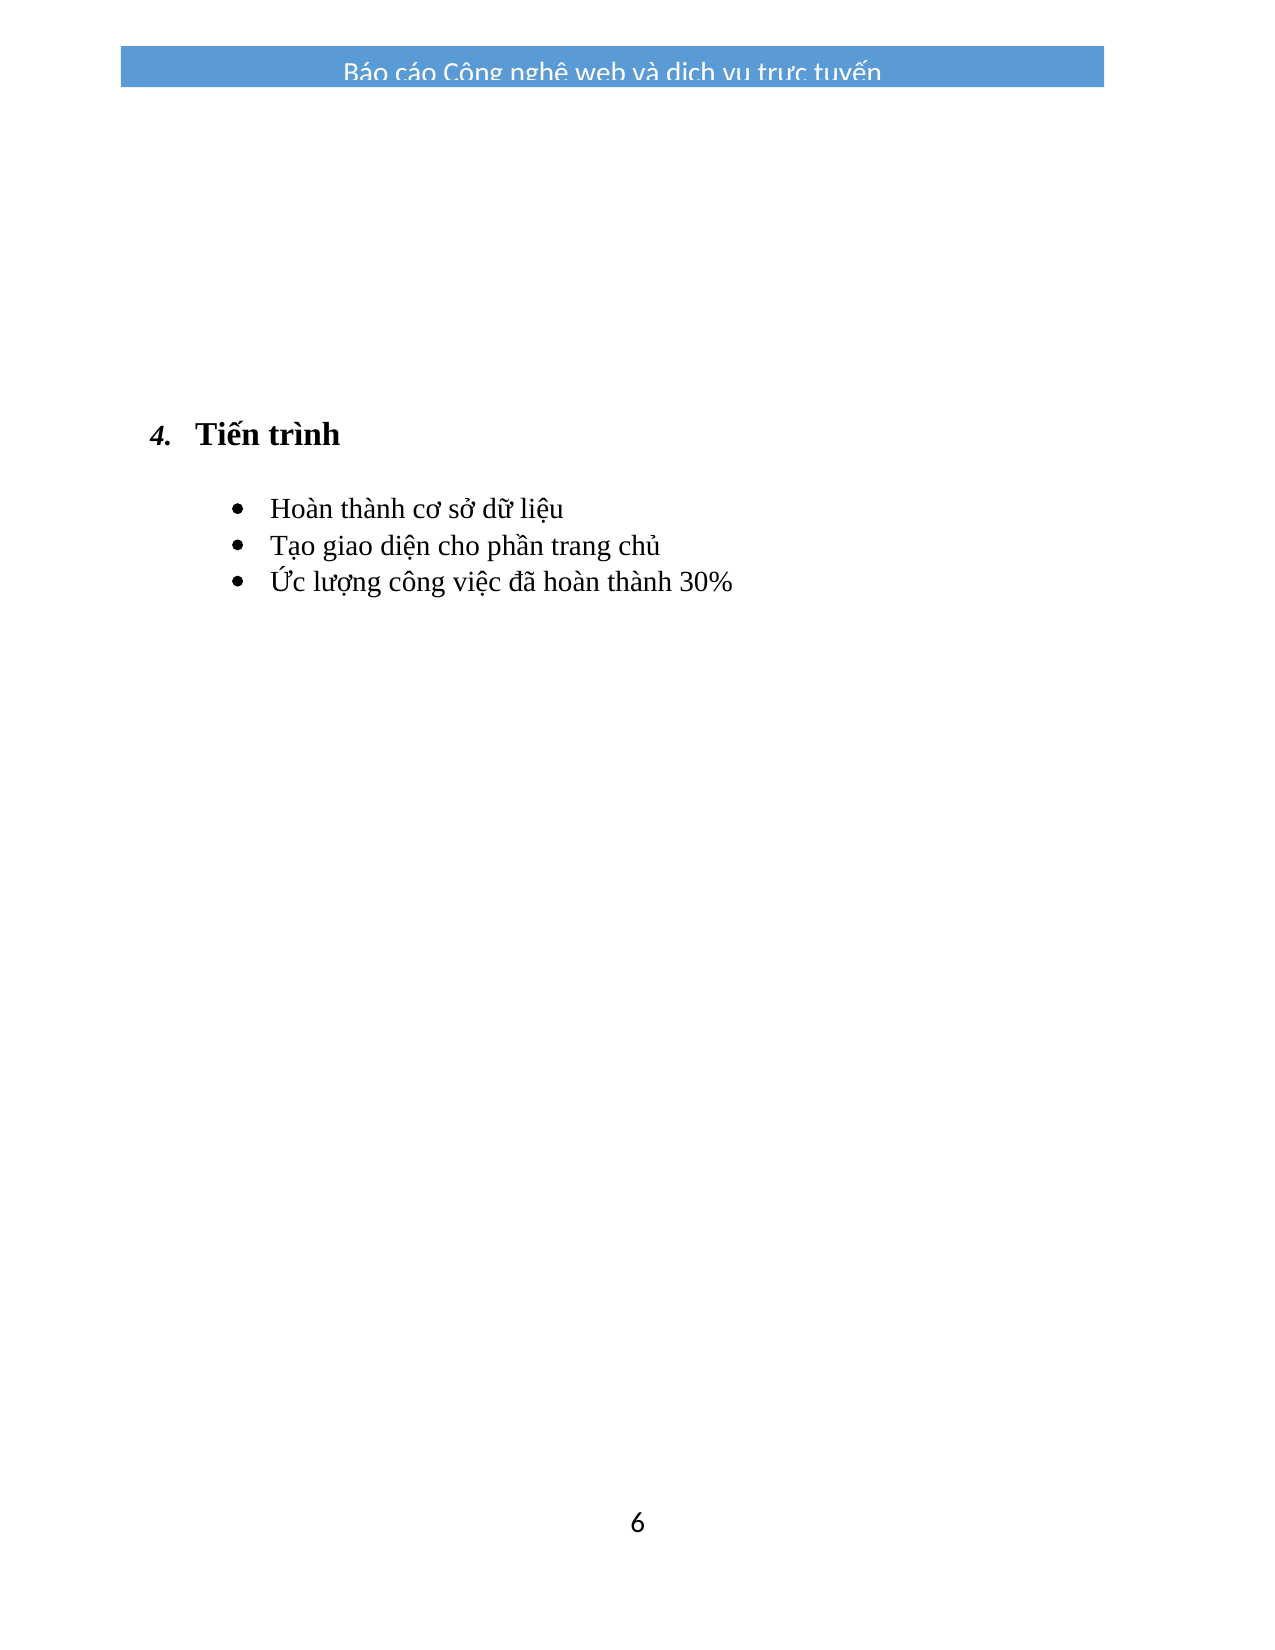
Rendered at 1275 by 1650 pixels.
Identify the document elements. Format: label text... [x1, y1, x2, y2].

list Tạo giao diện cho phần trang chủ [232, 528, 1125, 561]
list Ức lượng công việc đã hoàn thành 30% [232, 564, 1125, 598]
list Tiến trình [150, 414, 1125, 452]
list Hoàn thành cơ sở dữ liệu [232, 492, 1125, 525]
